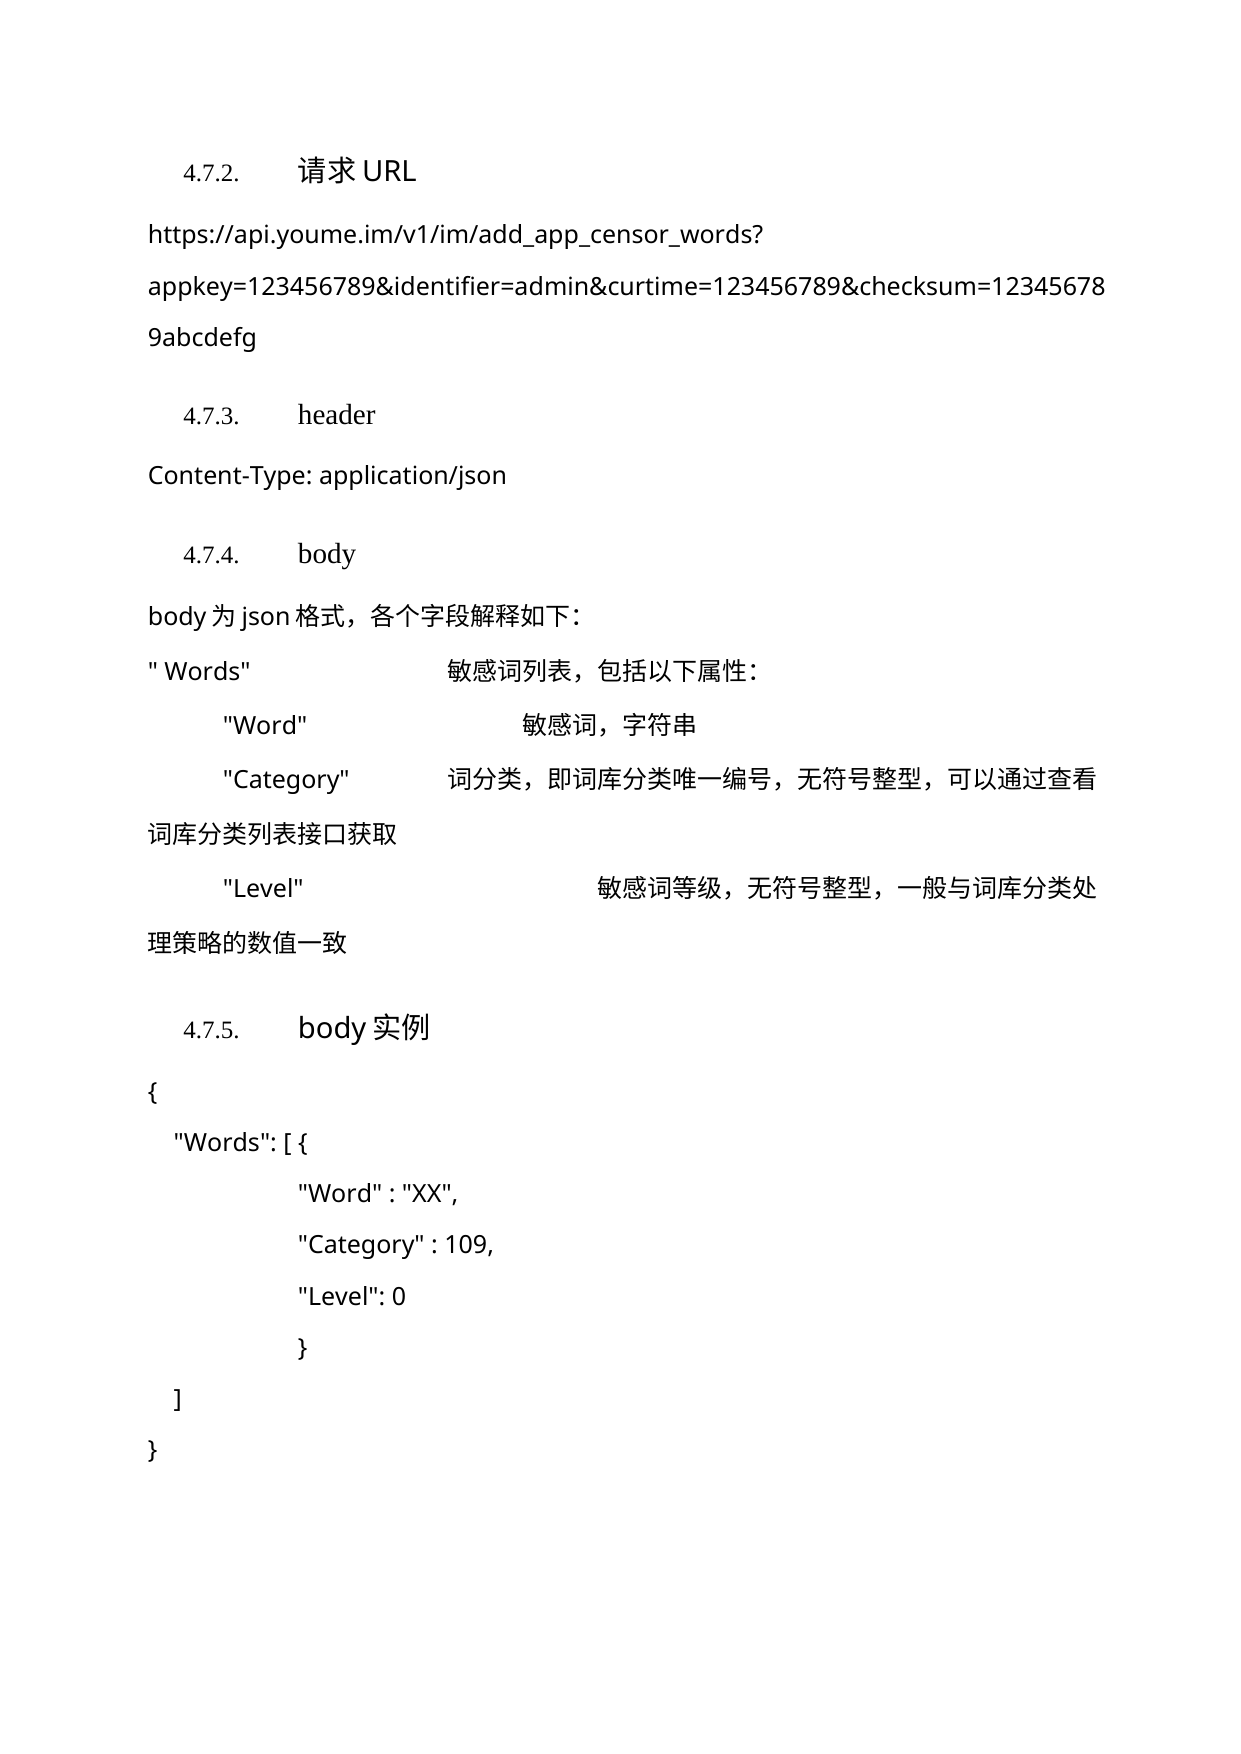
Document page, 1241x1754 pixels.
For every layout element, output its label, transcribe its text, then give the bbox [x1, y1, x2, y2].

text Content-Type: application/json [148, 458, 1108, 492]
list body [148, 536, 1108, 570]
list header [148, 397, 1108, 431]
text "Level": 0 [148, 1278, 1108, 1312]
text "Words": [ { [148, 1125, 1108, 1159]
text "Word" : "XX", [148, 1176, 1108, 1210]
text } [148, 1329, 1108, 1363]
text "Word" 敏感词，字符串 [148, 706, 1108, 742]
list body实例 [148, 1004, 1108, 1047]
text "Level" 敏感词等级，无符号整型，一般与词库分类处理策略的数值一致 [148, 869, 1108, 959]
text "Category" 词分类，即词库分类唯一编号，无符号整型，可以通过查看词库分类列表接口获取 [148, 760, 1108, 851]
text ] [148, 1380, 1108, 1414]
text https://api.youme.im/v1/im/add_app_censor_words?appkey=123456789&identifier=admin&curtime=123456789&checksum=123456789abcdefg [148, 217, 1108, 353]
text } [148, 1431, 1108, 1465]
text { [148, 1074, 1108, 1108]
list 请求URL [148, 148, 1108, 190]
text "Category" : 109, [148, 1227, 1108, 1261]
text body为json格式，各个字段解释如下： [148, 597, 1108, 633]
text " Words" 敏感词列表，包括以下属性： [148, 651, 1108, 687]
